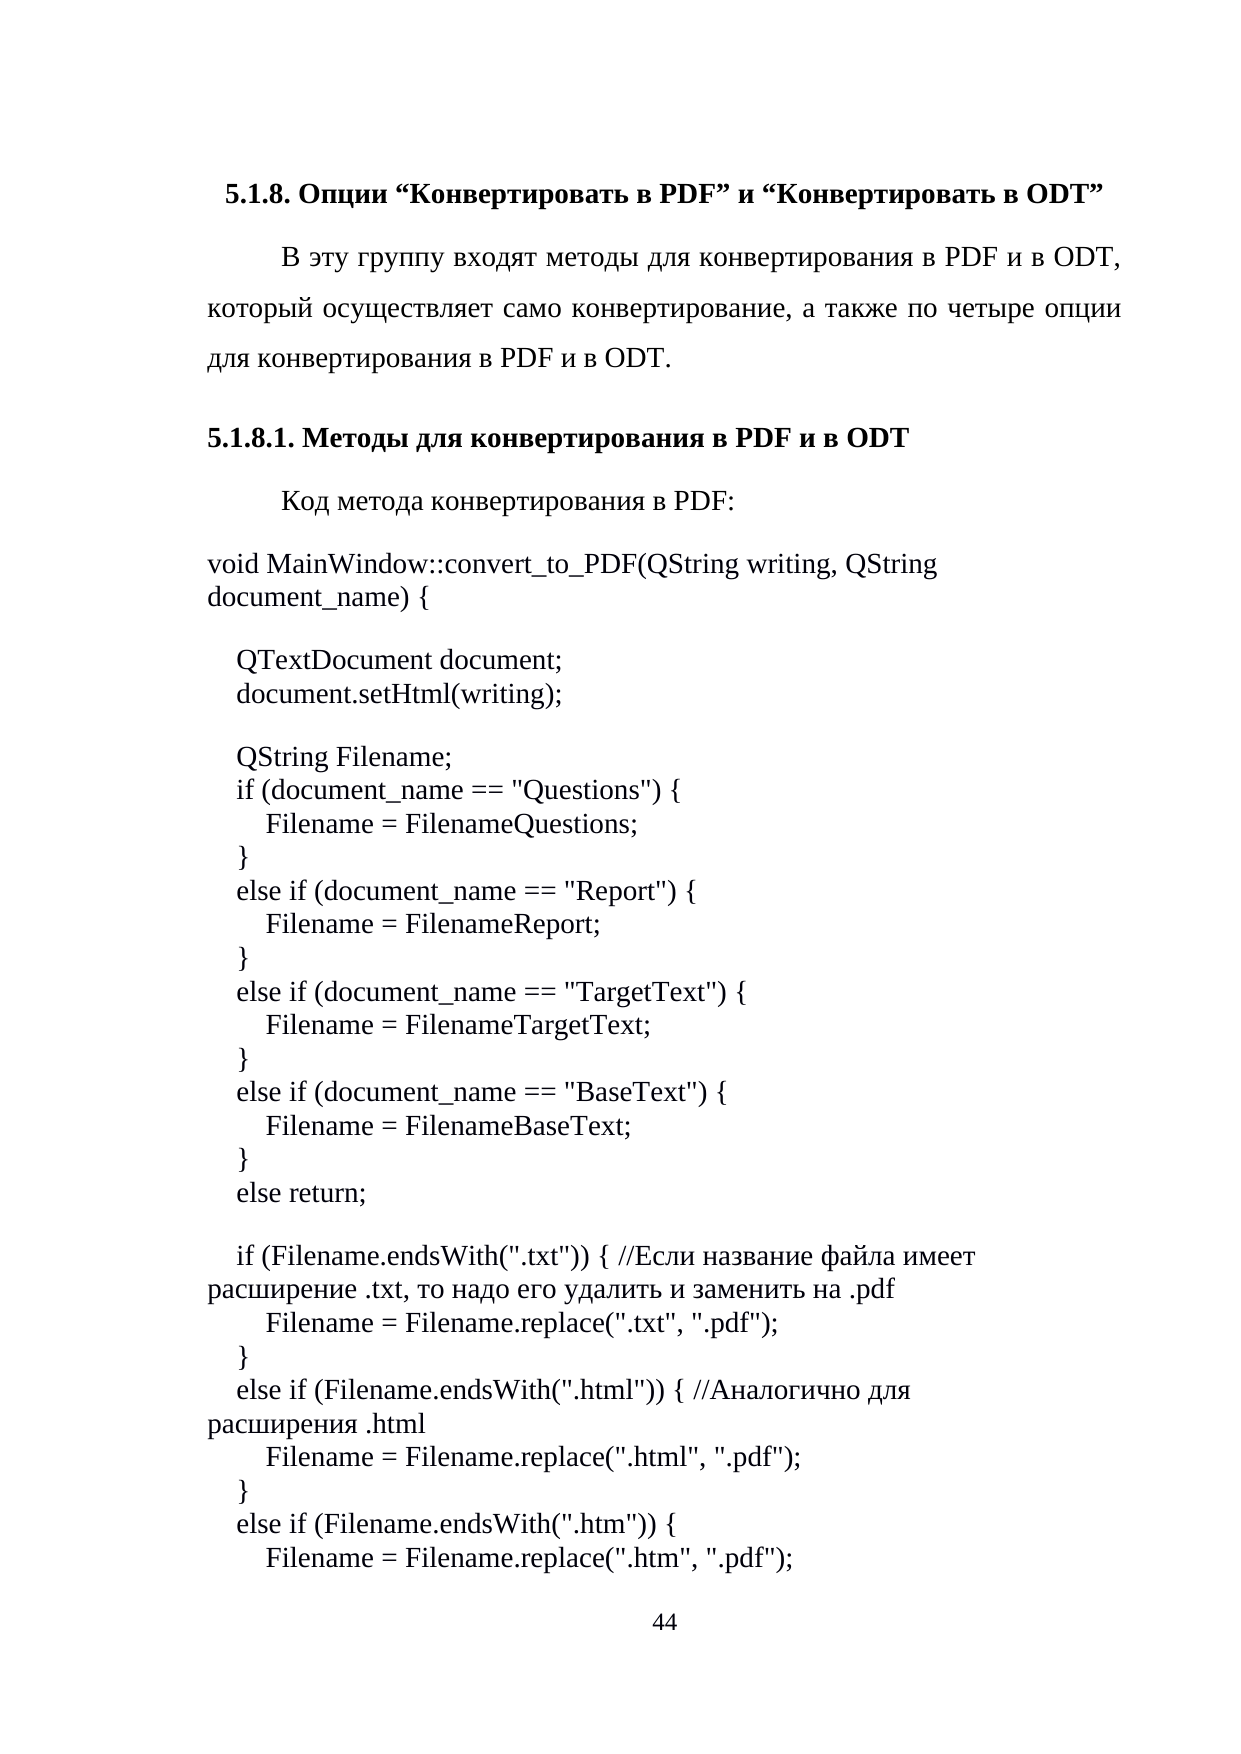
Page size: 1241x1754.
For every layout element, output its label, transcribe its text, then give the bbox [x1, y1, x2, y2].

text else if (Filename.endsWith(".html")) { //Аналогично для расширения .html [207, 1372, 1122, 1439]
text } [207, 1041, 1122, 1074]
text } [207, 839, 1122, 873]
text else if (Filename.endsWith(".htm")) { [207, 1506, 1122, 1540]
text void MainWindow::convert_to_PDF(QString writing, QString document_name) { [207, 546, 1122, 613]
text if (document_name == "Questions") { [207, 772, 1122, 806]
text QString Filename; [207, 739, 1122, 772]
text QTextDocument document; [207, 642, 1122, 676]
text else if (document_name == "Report") { [207, 873, 1122, 907]
text В эту группу входят методы для конвертирования в PDF и в ODT, который осуществляет само конвертирование, а также по четыре опции для конвертирования в PDF и в ODT. [207, 239, 1122, 373]
text if (Filename.endsWith(".txt")) { //Если название файла имеет расширение .txt, то надо его удалить и заменить на .pdf [207, 1238, 1122, 1305]
text 5.1.8. Опции “Конвертировать в PDF” и “Конвертировать в ODT” [207, 176, 1122, 210]
text Код метода конвертирования в PDF: [207, 483, 1122, 516]
text } [207, 940, 1122, 974]
text Filename = FilenameQuestions; [207, 806, 1122, 839]
text Filename = Filename.replace(".txt", ".pdf"); [207, 1305, 1122, 1339]
text else return; [207, 1175, 1122, 1208]
text } [207, 1141, 1122, 1175]
text 5.1.8.1. Методы для конвертирования в PDF и в ODT [207, 420, 1122, 453]
text } [207, 1473, 1122, 1506]
text else if (document_name == "BaseText") { [207, 1074, 1122, 1108]
text Filename = Filename.replace(".htm", ".pdf"); [207, 1540, 1122, 1573]
text Filename = FilenameBaseText; [207, 1108, 1122, 1141]
text Filename = FilenameTargetText; [207, 1007, 1122, 1041]
text Filename = FilenameReport; [207, 907, 1122, 940]
text document.setHtml(writing); [207, 676, 1122, 709]
text } [207, 1339, 1122, 1372]
text Filename = Filename.replace(".html", ".pdf"); [207, 1439, 1122, 1473]
text else if (document_name == "TargetText") { [207, 974, 1122, 1007]
